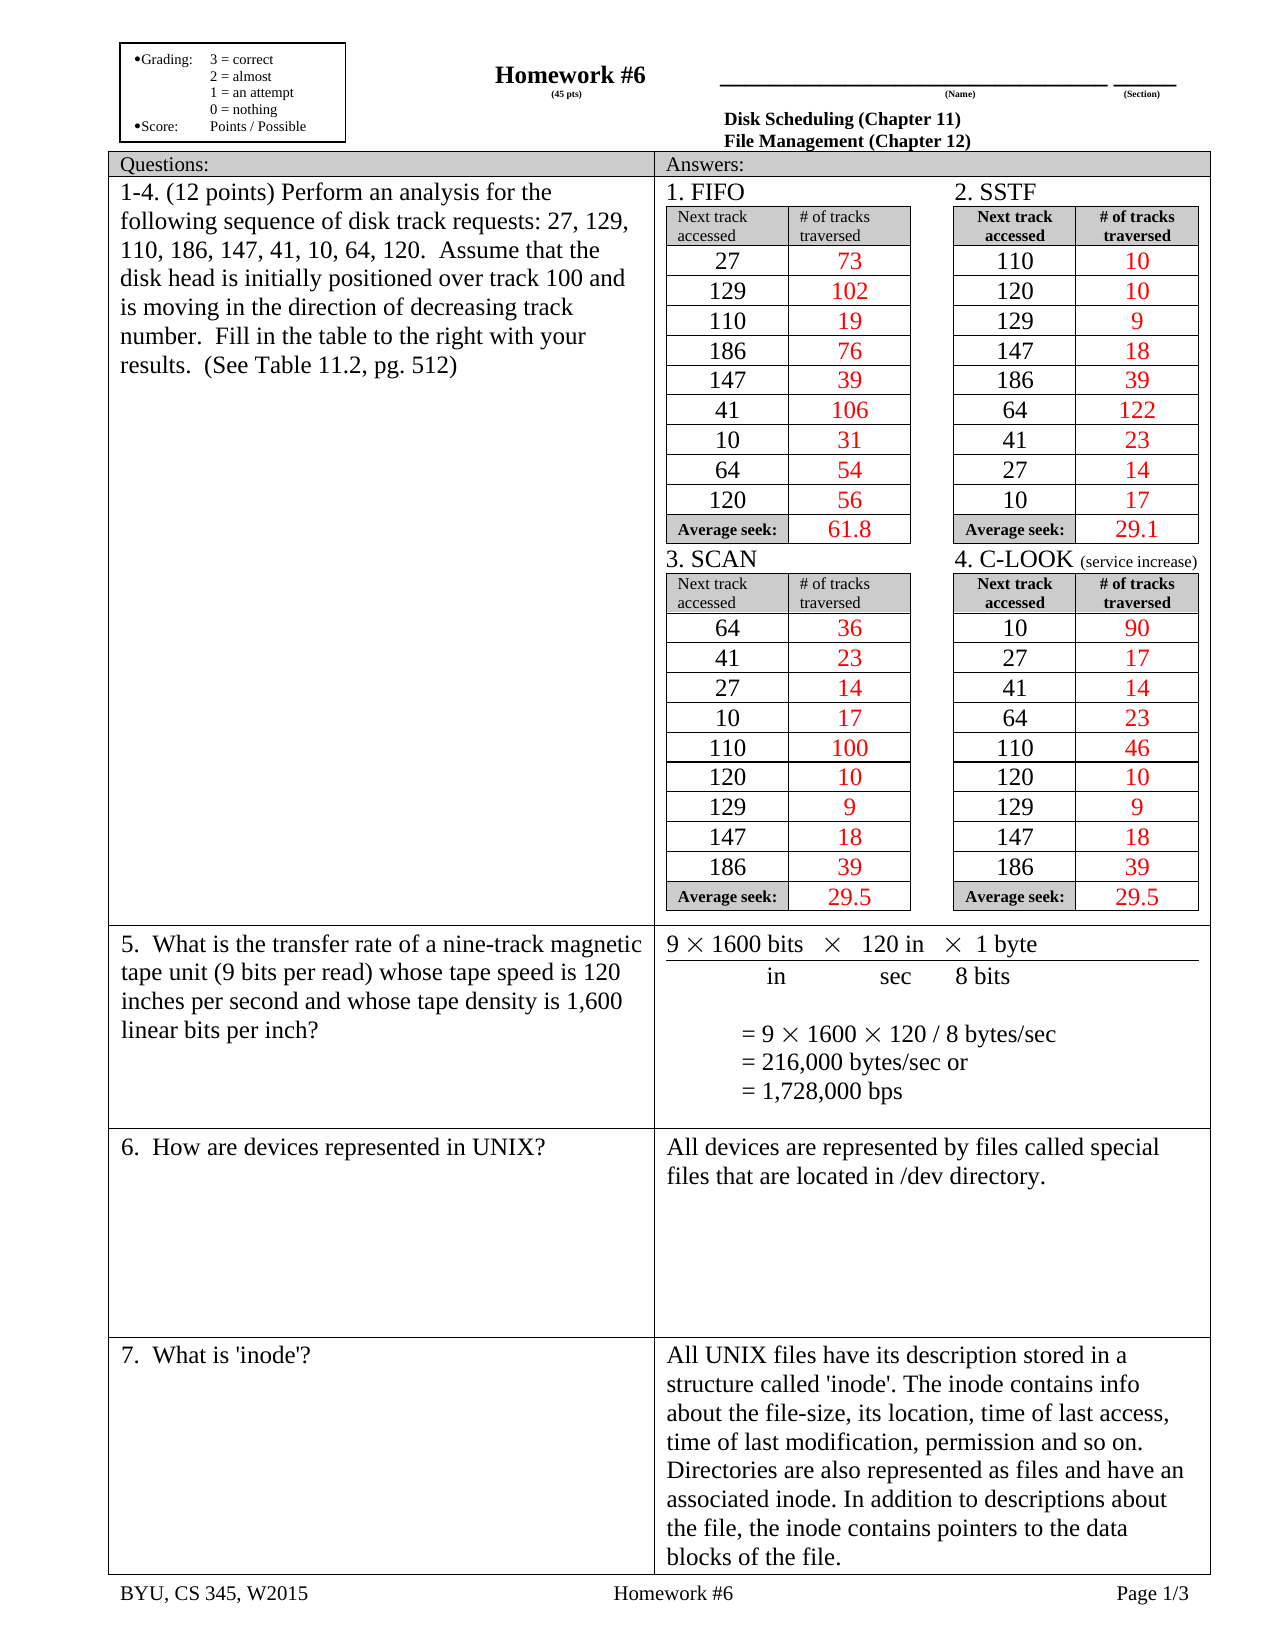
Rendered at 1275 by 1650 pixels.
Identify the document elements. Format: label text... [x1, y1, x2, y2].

table_cell All devices are represented by files called special files that are located in /dev directory. [655, 1129, 1210, 1337]
table_header Questions: [109, 152, 654, 176]
table_cell All UNIX files have its description stored in a structure called 'inode'. The inode contains info about the file-size, its location, time of last access, time of last modification, permission and so on. Directories are also represented as files and have an associated inode. In addition to descriptions about the file, the inode contains pointers to the data blocks of the file. [655, 1338, 1210, 1574]
table_cell 1-4. (12 points) Perform an analysis for the following sequence of disk track requests: 27, 129, 110, 186, 147, 41, 10, 64, 120. Assume that the disk head is initially positioned over track 100 and is moving in the direction of decreasing track number. Fill in the table to the right with your results. (See Table 11.2, pg. 512) [109, 177, 654, 925]
table_cell 9 1600 bits 120 in 1 byte in sec 8 bits = 9 1600 120 / 8 bytes/sec = 216,000 bytes/sec or = 1,728,000 bps [655, 926, 1210, 1128]
table_cell 6. How are devices represented in UNIX? [109, 1129, 654, 1337]
subtitle (45 pts) (Name) (Section) [346, 89, 1246, 108]
table_cell 7. What is 'inode'? [109, 1338, 654, 1574]
table_cell 5. What is the transfer rate of a nine-track magnetic tape unit (9 bits per read) whose tape speed is 120 inches per second and whose tape density is 1,600 linear bits per inch? [109, 926, 654, 1128]
subtitle Homework #6 _______________________________ _____ [346, 60, 1246, 89]
text Disk Scheduling (Chapter 11) [724, 108, 1246, 129]
table_cell 1. FIFO 2. SSTF 3. SCAN 4. C-LOOK (service increase) [655, 177, 1210, 925]
table_header Answers: [655, 152, 1210, 176]
text File Management (Chapter 12) [724, 129, 1246, 151]
